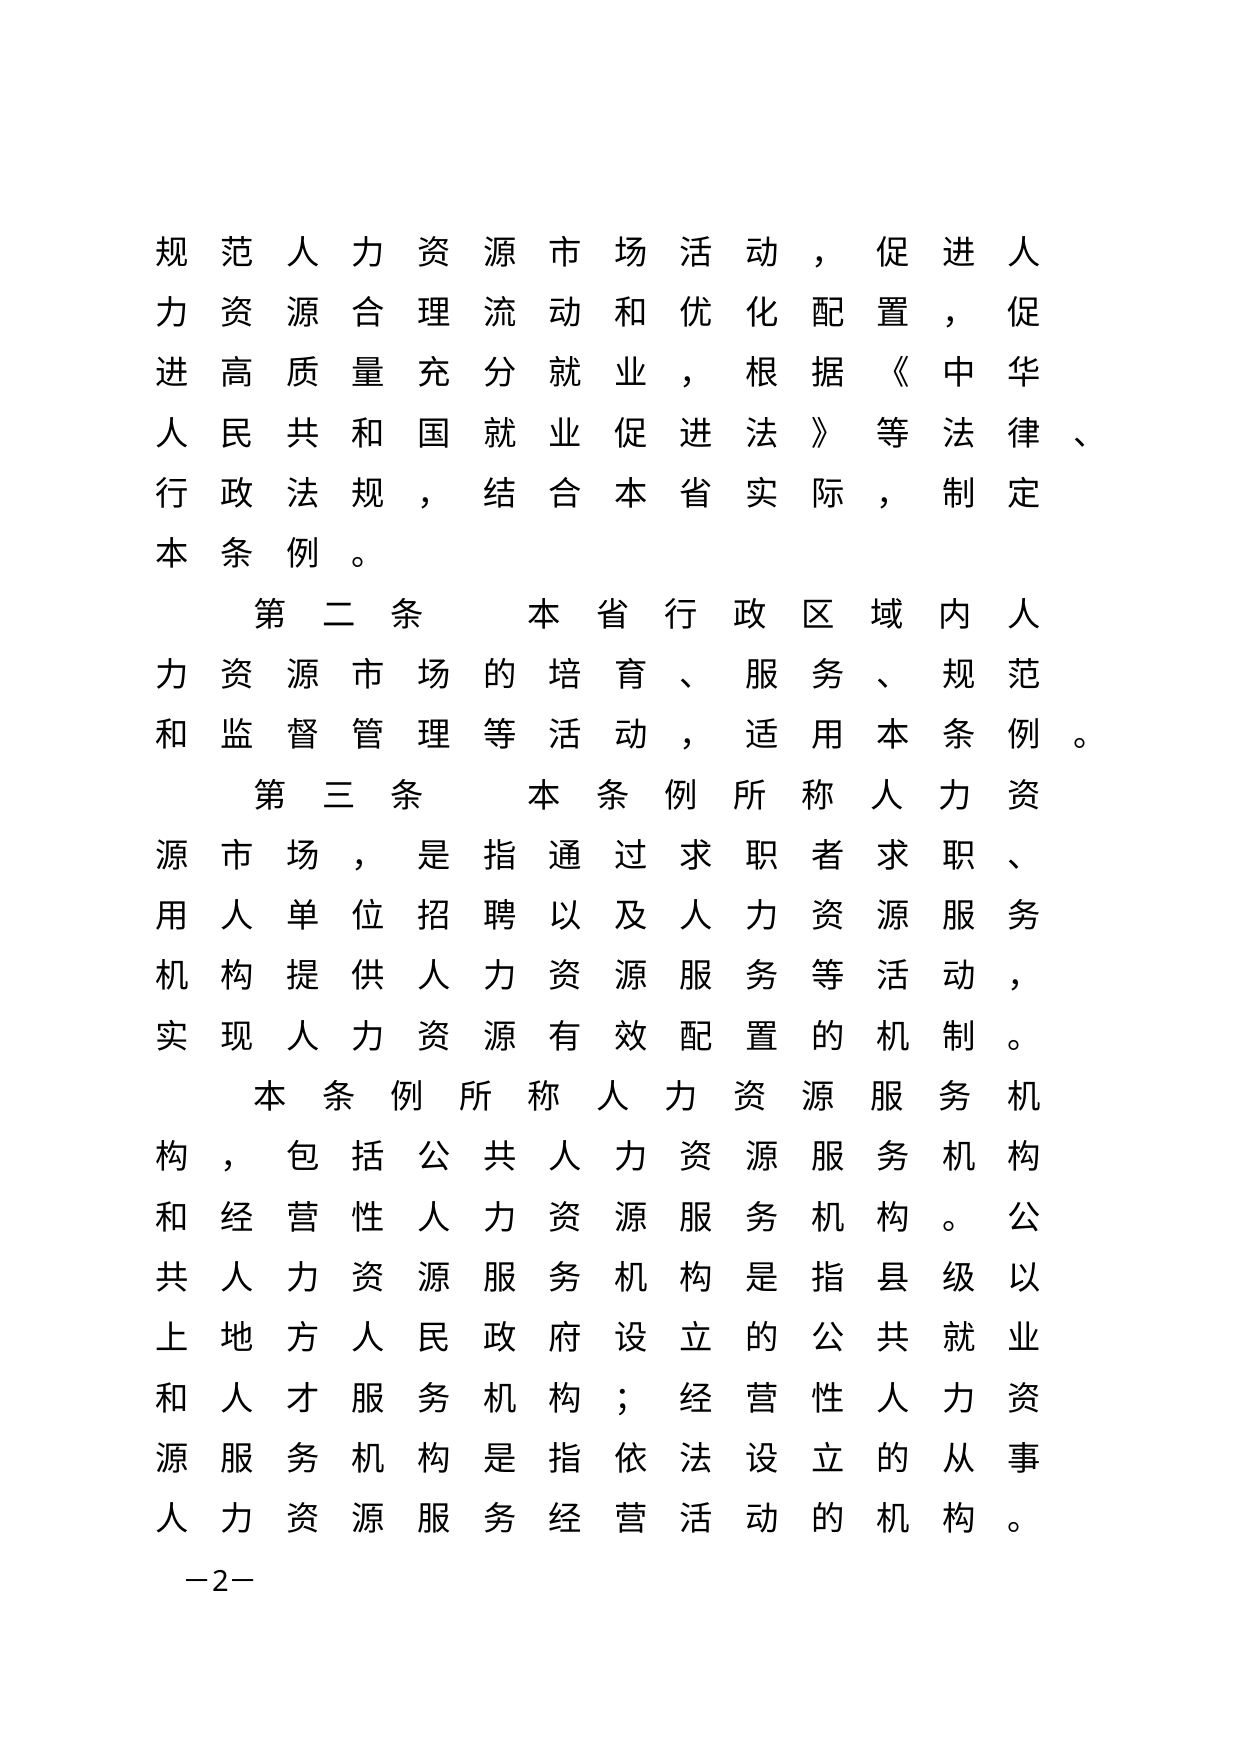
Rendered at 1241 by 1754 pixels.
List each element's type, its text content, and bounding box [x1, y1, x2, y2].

text 本条例所称人力资源服务机构，包括公共人力资源服务机构和经营性人力资源服务机构。公共人力资源服务机构是指县级以上地方人民政府设立的公共就业和人才服务机构；经营性人力资源服务机构是指依法设立的从事人力资源服务经营活动的机构。 [155, 1064, 1073, 1546]
text 第二条 本省行政区域内人力资源市场的培育、服务、规范和监督管理等活动，适用本条例。 [155, 581, 1073, 762]
text 第三条 本条例所称人力资源市场，是指通过求职者求职、用人单位招聘以及人力资源服务机构提供人力资源服务等活动，实现人力资源有效配置的机制。 [155, 762, 1073, 1064]
text 第一条 为了健全统一开放、竞争有序的人力资源市场体系，规范人力资源市场活动，促进人力资源合理流动和优化配置，促进高质量充分就业，根据《中华人民共和国就业促进法》等法律、行政法规，结合本省实际，制定本条例。 [155, 219, 1073, 581]
